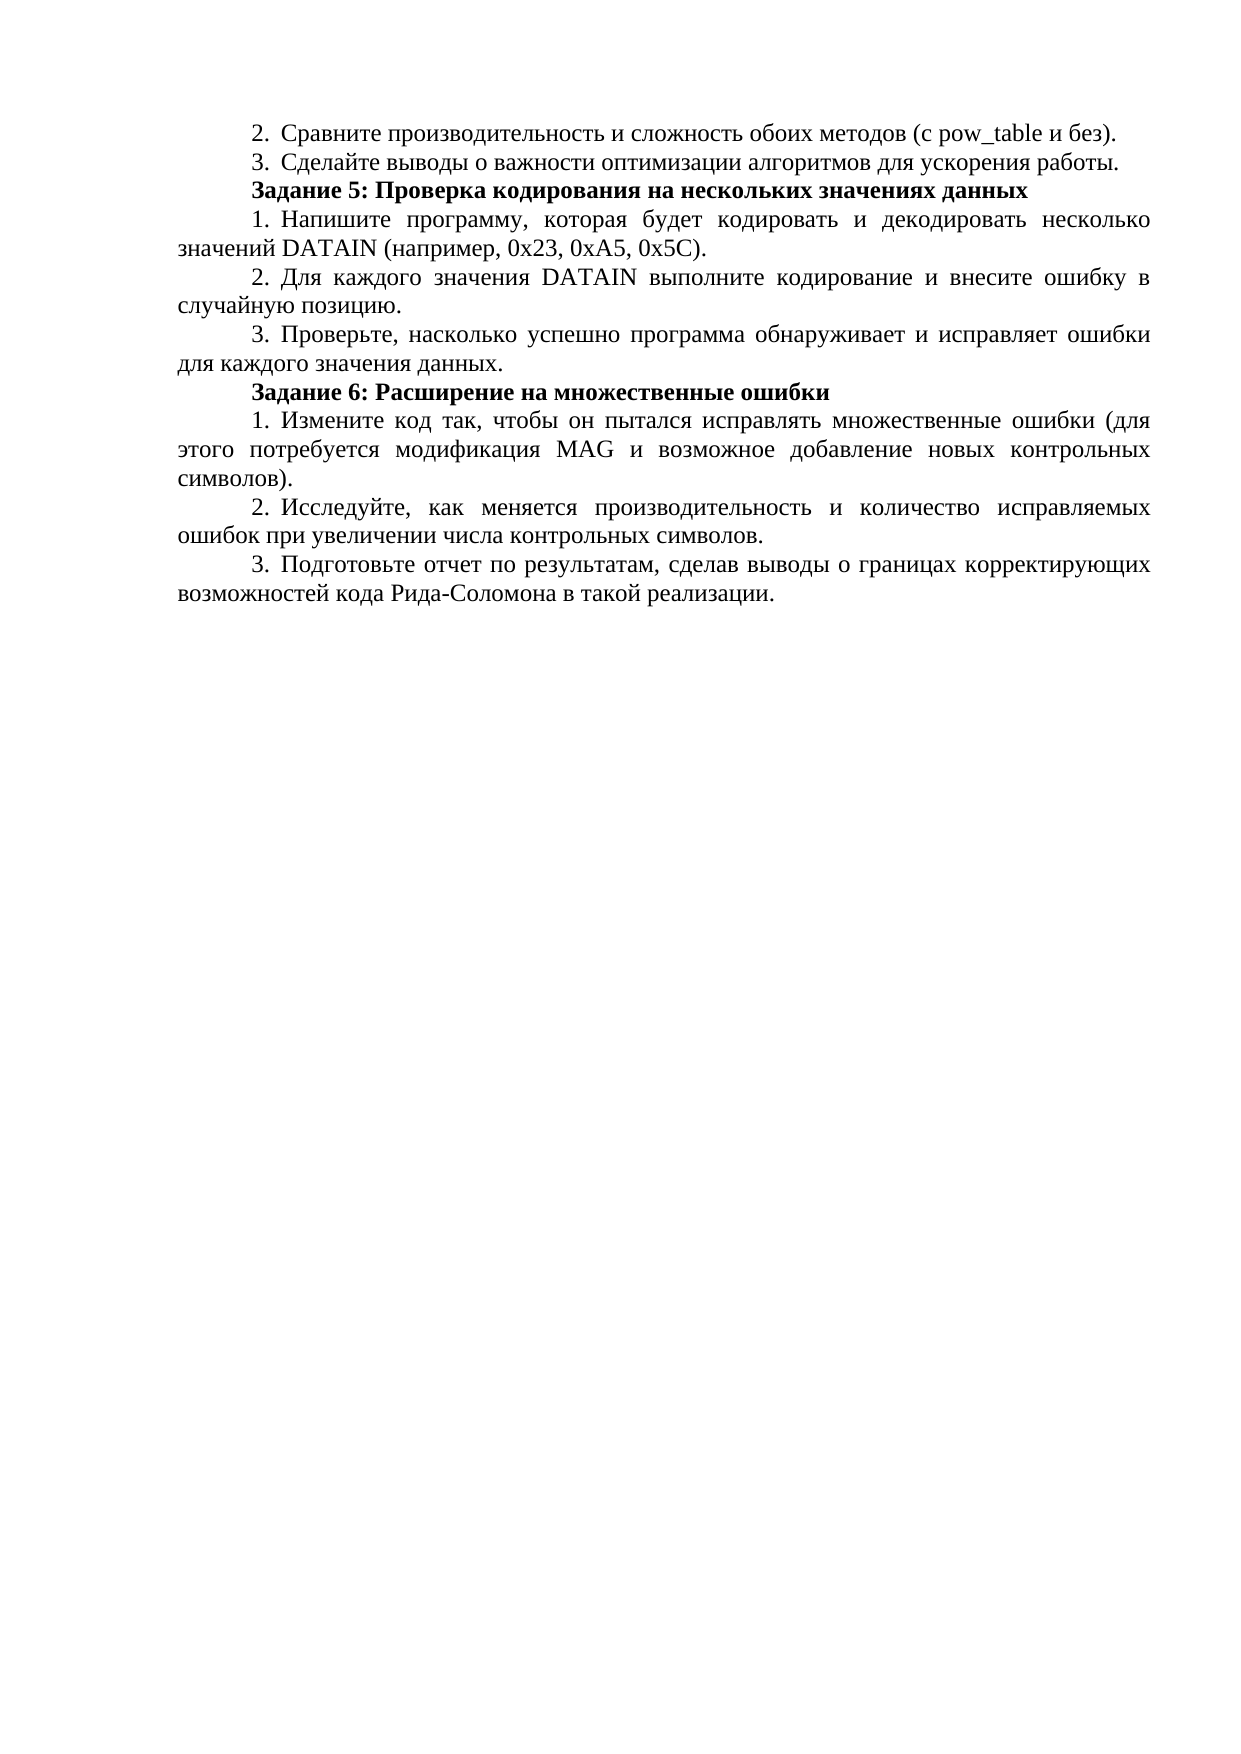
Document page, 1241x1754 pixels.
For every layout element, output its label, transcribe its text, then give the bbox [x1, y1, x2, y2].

text Задание 5: Проверка кодирования на нескольких значениях данных [177, 176, 1152, 204]
list Напишите программу, которая будет кодировать и декодировать несколько значений DATAIN (например, 0x23, 0xA5, 0x5C). [177, 204, 1152, 262]
text Задание 6: Расширение на множественные ошибки [177, 377, 1152, 406]
list Исследуйте, как меняется производительность и количество исправляемых ошибок при увеличении числа контрольных символов. [177, 492, 1152, 549]
list Подготовьте отчет по результатам, сделав выводы о границах корректирующих возможностей кода Рида-Соломона в такой реализации. [177, 549, 1152, 607]
list Проверьте, насколько успешно программа обнаруживает и исправляет ошибки для каждого значения данных. [177, 319, 1152, 377]
list Сделайте выводы о важности оптимизации алгоритмов для ускорения работы. [177, 147, 1152, 176]
list Измените код так, чтобы он пытался исправлять множественные ошибки (для этого потребуется модификация MAG и возможное добавление новых контрольных символов). [177, 406, 1152, 492]
list Для каждого значения DATAIN выполните кодирование и внесите ошибку в случайную позицию. [177, 262, 1152, 319]
list Сравните производительность и сложность обоих методов (с pow_table и без). [177, 118, 1152, 147]
